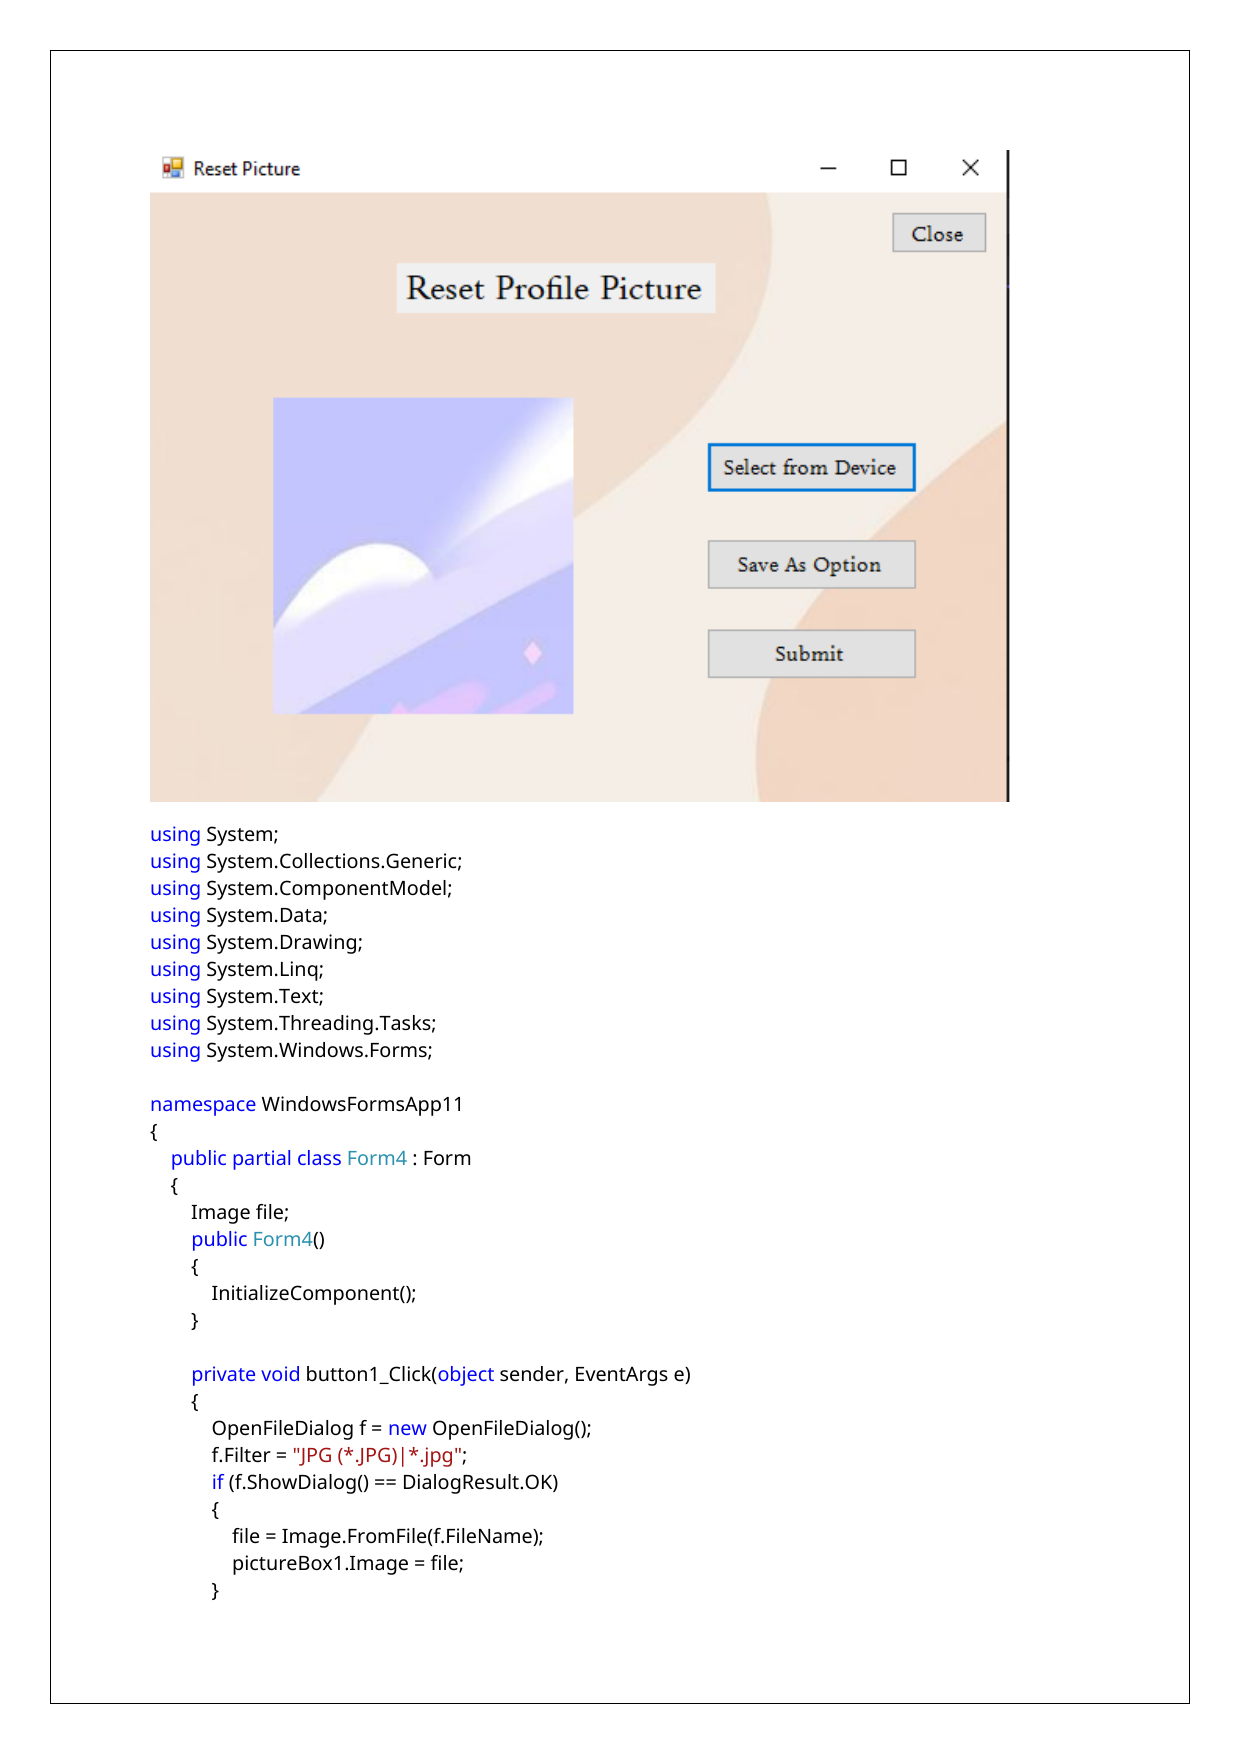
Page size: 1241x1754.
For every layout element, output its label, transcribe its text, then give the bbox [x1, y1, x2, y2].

text private void button1_Click(object sender, EventArgs e) [150, 1360, 1090, 1387]
text Image file; [150, 1198, 1090, 1225]
text } [150, 1576, 1090, 1603]
text { [150, 1387, 1090, 1414]
text public partial class Form4 : Form [150, 1144, 1090, 1171]
text using System.Linq; [150, 955, 1090, 982]
text OpenFileDialog f = new OpenFileDialog(); [150, 1414, 1090, 1441]
text public Form4() [150, 1225, 1090, 1252]
text { [150, 1117, 1090, 1144]
text using System.Drawing; [150, 928, 1090, 955]
text f.Filter = "JPG (*.JPG)|*.jpg"; [150, 1441, 1090, 1468]
text } [150, 1306, 1090, 1333]
text file = Image.FromFile(f.FileName); [150, 1522, 1090, 1549]
text namespace WindowsFormsApp11 [150, 1090, 1090, 1117]
text using System.Threading.Tasks; [150, 1009, 1090, 1036]
text pictureBox1.Image = file; [150, 1549, 1090, 1576]
picture [150, 150, 1010, 802]
text { [150, 1252, 1090, 1279]
text using System.ComponentModel; [150, 874, 1090, 901]
text InitializeComponent(); [150, 1279, 1090, 1306]
text using System.Data; [150, 901, 1090, 928]
text using System.Collections.Generic; [150, 847, 1090, 874]
text { [150, 1171, 1090, 1198]
text { [150, 1495, 1090, 1522]
text using System.Text; [150, 982, 1090, 1009]
text using System.Windows.Forms; [150, 1036, 1090, 1063]
text if (f.ShowDialog() == DialogResult.OK) [150, 1468, 1090, 1495]
text using System; [150, 821, 1090, 847]
